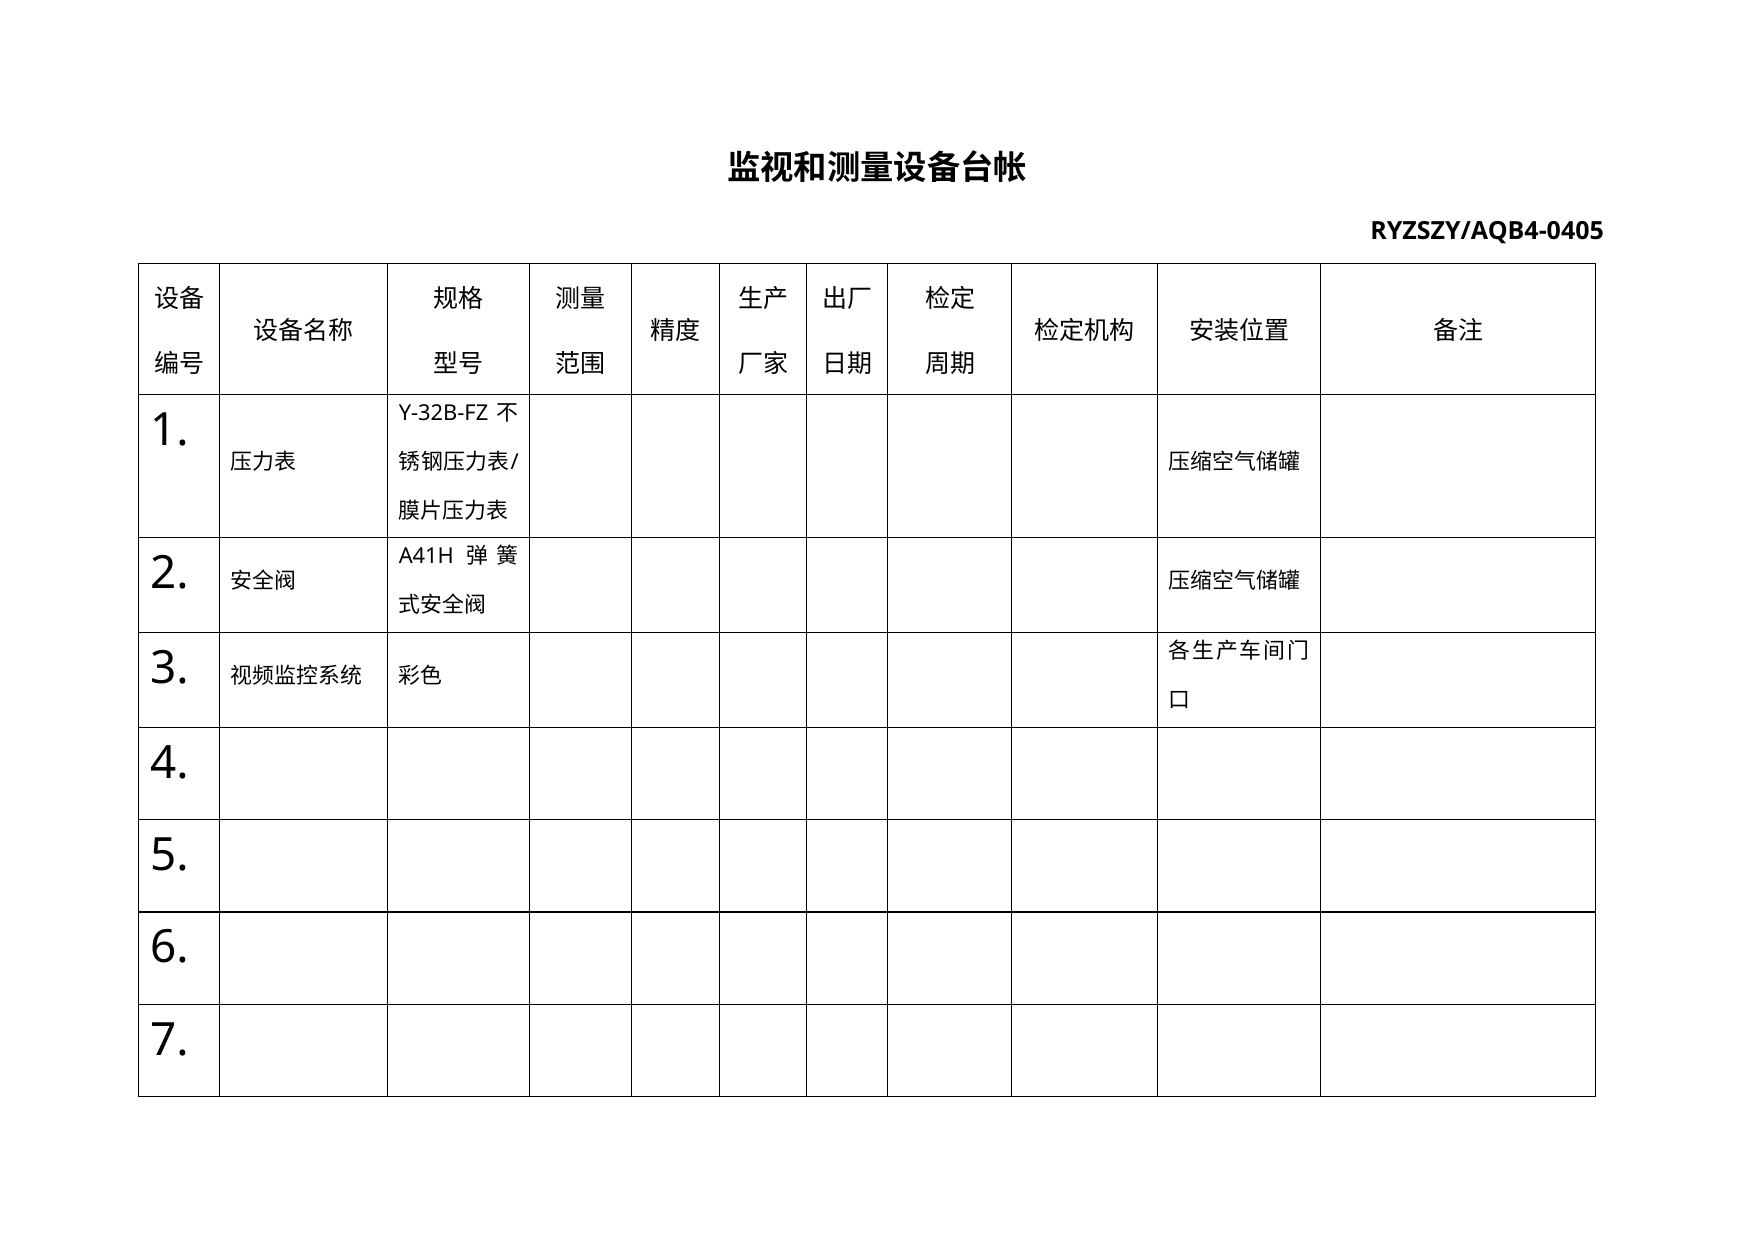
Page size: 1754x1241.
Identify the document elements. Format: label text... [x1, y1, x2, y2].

table_cell [888, 633, 1011, 727]
table_cell [632, 395, 719, 537]
table_header 设备 编号 [139, 264, 219, 394]
table_header 检定机构 [1012, 264, 1157, 394]
table_cell [807, 820, 887, 911]
table_header 测量 范围 [530, 264, 631, 394]
table_cell [530, 395, 631, 537]
table_cell [632, 1005, 719, 1096]
table_cell [139, 538, 219, 632]
table_cell [888, 913, 1011, 1004]
table_cell [1321, 538, 1595, 632]
table_cell [1012, 1005, 1157, 1096]
table_cell [1012, 395, 1157, 537]
table_cell [1321, 820, 1595, 911]
table_cell [220, 913, 387, 1004]
table_cell [388, 1005, 529, 1096]
table_cell 视频监控系统 [220, 633, 387, 727]
table_cell [888, 538, 1011, 632]
table_cell [720, 820, 806, 911]
table_cell [1012, 913, 1157, 1004]
table_header 设备名称 [220, 264, 387, 394]
table_cell [1012, 633, 1157, 727]
table_cell [388, 913, 529, 1004]
table_cell 压缩空气储罐 [1158, 395, 1320, 537]
table_cell [888, 728, 1011, 819]
text RYZSZY/AQB4-0405 [150, 198, 1604, 263]
table_cell [1012, 728, 1157, 819]
table_header 生产 厂家 [720, 264, 806, 394]
table_cell 压缩空气储罐 [1158, 538, 1320, 632]
table_cell 压力表 [220, 395, 387, 537]
table_cell [139, 913, 219, 1004]
table_header 精度 [632, 264, 719, 394]
table_cell [1321, 395, 1595, 537]
table_cell Y-32B-FZ不锈钢压力表/膜片压力表 [388, 395, 529, 537]
table_cell 彩色 [388, 633, 529, 727]
table_cell [632, 820, 719, 911]
table_cell [530, 820, 631, 911]
table_header 规格 型号 [388, 264, 529, 394]
table_header 出厂 日期 [807, 264, 887, 394]
table_cell [720, 538, 806, 632]
table_cell [632, 538, 719, 632]
table_cell [139, 820, 219, 911]
table_cell [1321, 633, 1595, 727]
table_cell [1321, 913, 1595, 1004]
table_cell [632, 913, 719, 1004]
table_cell [139, 728, 219, 819]
table_cell [807, 1005, 887, 1096]
table_cell [807, 538, 887, 632]
table_cell [139, 395, 219, 537]
text 监视和测量设备台帐 [150, 133, 1604, 198]
table_cell [139, 633, 219, 727]
table_cell 各生产车间门口 [1158, 633, 1320, 727]
table_cell [1012, 820, 1157, 911]
table_cell [388, 820, 529, 911]
table_cell [807, 633, 887, 727]
table_header 备注 [1321, 264, 1595, 394]
table_cell [720, 395, 806, 537]
table_cell [720, 728, 806, 819]
table_cell [807, 395, 887, 537]
table_cell [530, 913, 631, 1004]
table_cell [807, 728, 887, 819]
table_cell [888, 1005, 1011, 1096]
table_cell [530, 728, 631, 819]
table_cell [888, 395, 1011, 537]
table_cell 安全阀 [220, 538, 387, 632]
table_cell [220, 728, 387, 819]
table_cell [807, 913, 887, 1004]
table_cell [632, 633, 719, 727]
table_cell [388, 728, 529, 819]
table_cell [720, 1005, 806, 1096]
table_cell A41H弹簧式安全阀 [388, 538, 529, 632]
table_cell [1158, 913, 1320, 1004]
table_cell [720, 633, 806, 727]
table_header 检定 周期 [888, 264, 1011, 394]
table_cell [1158, 728, 1320, 819]
table_cell [139, 1005, 219, 1096]
table_cell [720, 913, 806, 1004]
table_cell [1321, 728, 1595, 819]
table_cell [530, 538, 631, 632]
table_cell [220, 1005, 387, 1096]
table_cell [888, 820, 1011, 911]
table_cell [530, 633, 631, 727]
table_cell [530, 1005, 631, 1096]
table_cell [220, 820, 387, 911]
table_cell [1321, 1005, 1595, 1096]
table_cell [632, 728, 719, 819]
table_header 安装位置 [1158, 264, 1320, 394]
table_cell [1158, 1005, 1320, 1096]
table_cell [1158, 820, 1320, 911]
table_cell [1012, 538, 1157, 632]
